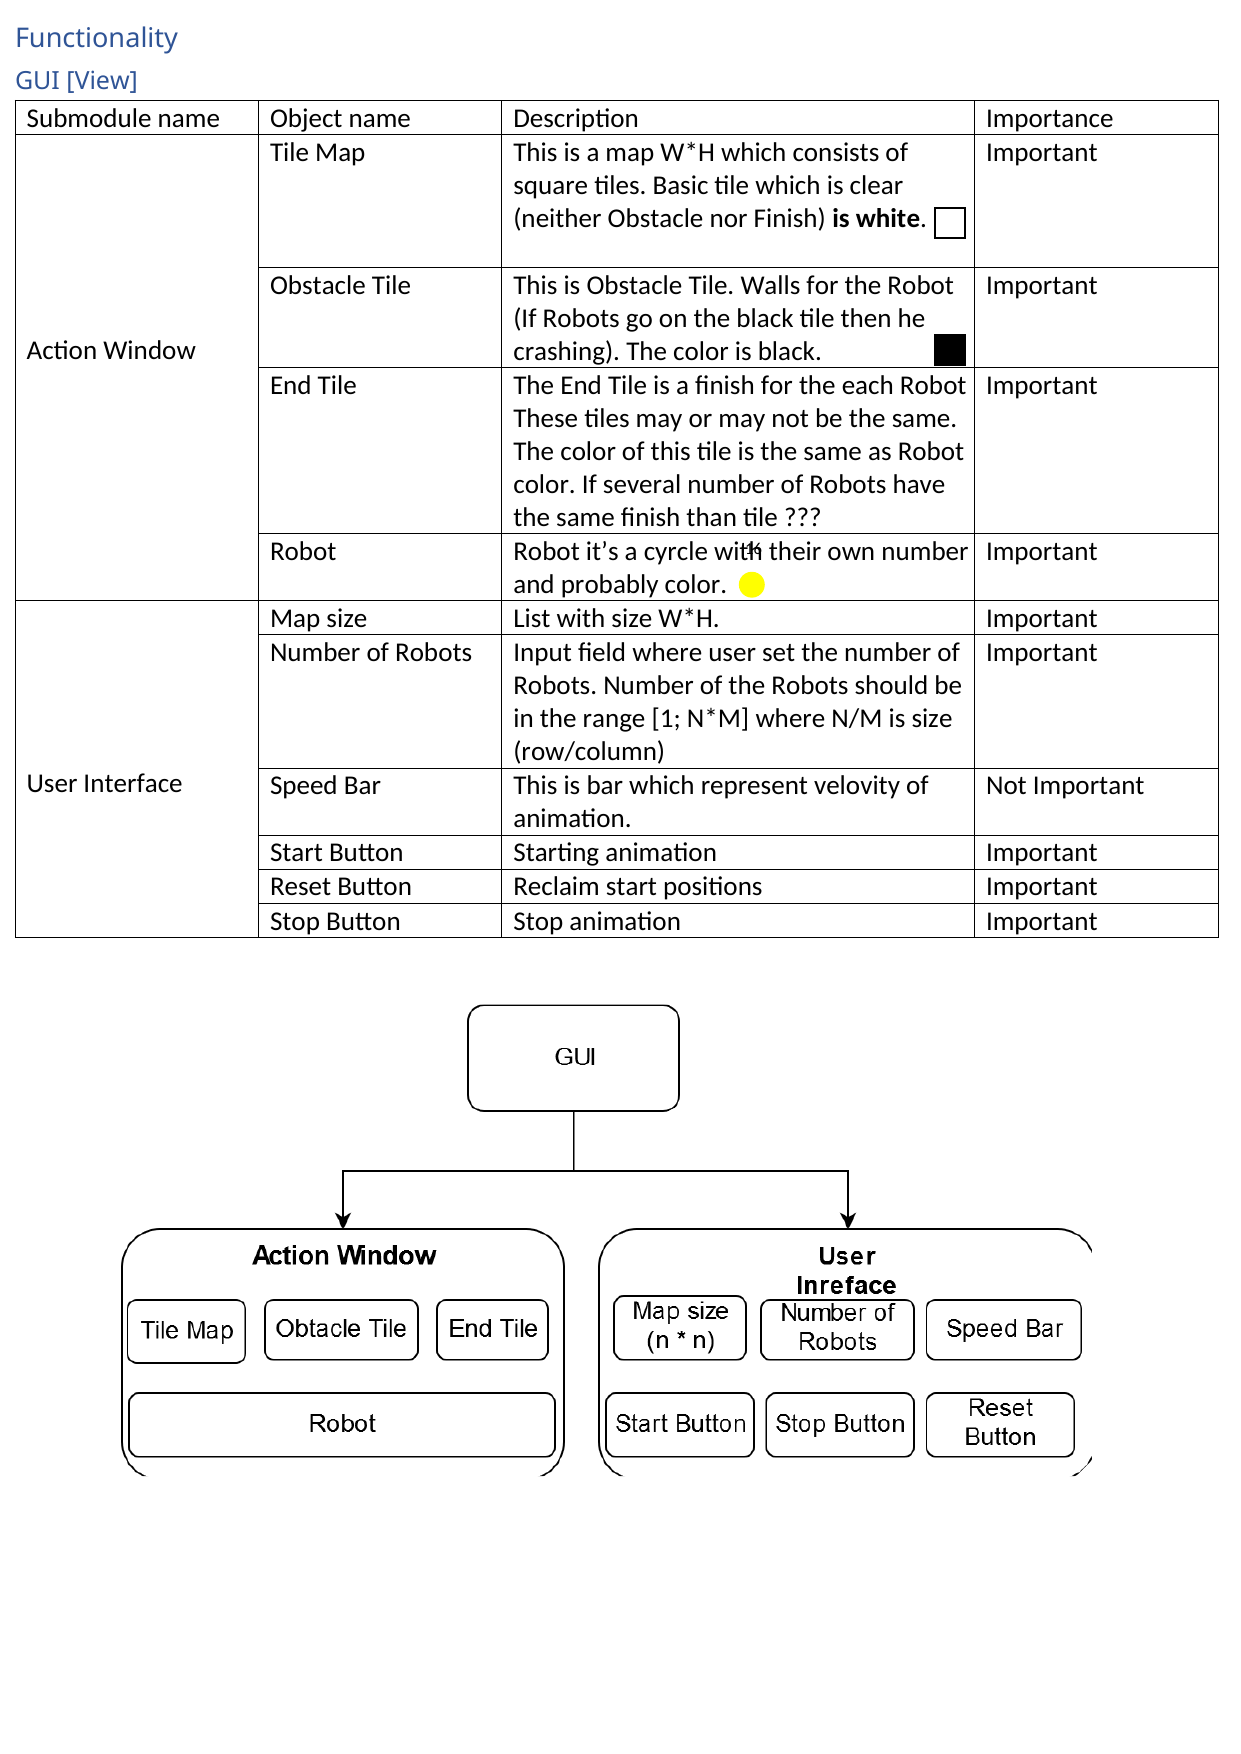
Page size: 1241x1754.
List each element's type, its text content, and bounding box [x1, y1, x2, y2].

table_cell Reset Button [259, 870, 501, 903]
table_cell This is a map W*H which consists of square tiles. Basic tile which is clear (neither Obstacle nor Finish) is white. [502, 135, 974, 267]
table_header Description [502, 101, 974, 134]
table_cell Important [975, 368, 1218, 533]
table_cell Stop animation [502, 904, 974, 937]
table_cell Important [975, 268, 1218, 367]
table_header Object name [259, 101, 501, 134]
table_cell Number of Robots [259, 635, 501, 767]
table_header Importance [975, 101, 1218, 134]
table_cell Tile Map [259, 135, 501, 267]
table_header Submodule name [16, 101, 258, 134]
table_cell Important [975, 601, 1218, 634]
table_cell Robot it’s a cyrcle with their own number and probably color. [502, 534, 974, 600]
table_cell Stop Button [259, 904, 501, 937]
table_cell Speed Bar [259, 769, 501, 834]
subtitle GUI [View] [15, 63, 1240, 97]
table_cell Important [975, 635, 1218, 767]
table_cell Input field where user set the number of Robots. Number of the Robots should be in the range [1; N*M] where N/M is size (row/column) [502, 635, 974, 767]
table_cell List with size W*H. [502, 601, 974, 634]
table_cell Reclaim start positions [502, 870, 974, 903]
table_cell This is bar which represent velovity of animation. [502, 769, 974, 834]
table_cell Obstacle Tile [259, 268, 501, 367]
table_cell Not Important [975, 769, 1218, 834]
table_cell Robot [259, 534, 501, 600]
table_cell Starting animation [502, 836, 974, 868]
subtitle Functionality [15, 19, 1240, 56]
table_cell The End Tile is a finish for the each Robot These tiles may or may not be the same. The color of this tile is the same as Robot color. If several number of Robots have the same finish than tile ??? [502, 368, 974, 533]
table_cell This is Obstacle Tile. Walls for the Robot (If Robots go on the black tile then he crashing). The color is black. [502, 268, 974, 367]
table_cell Action Window [16, 135, 258, 600]
table_cell End Tile [259, 368, 501, 533]
table_cell Start Button [259, 836, 501, 868]
table_cell Important [975, 836, 1218, 868]
table_cell User Interface [16, 601, 258, 937]
table_cell Important [975, 870, 1218, 903]
table_cell Important [975, 904, 1218, 937]
table_cell Important [975, 135, 1218, 267]
picture [120, 1004, 1091, 1476]
table_cell Important [975, 534, 1218, 600]
table_cell Map size [259, 601, 501, 634]
